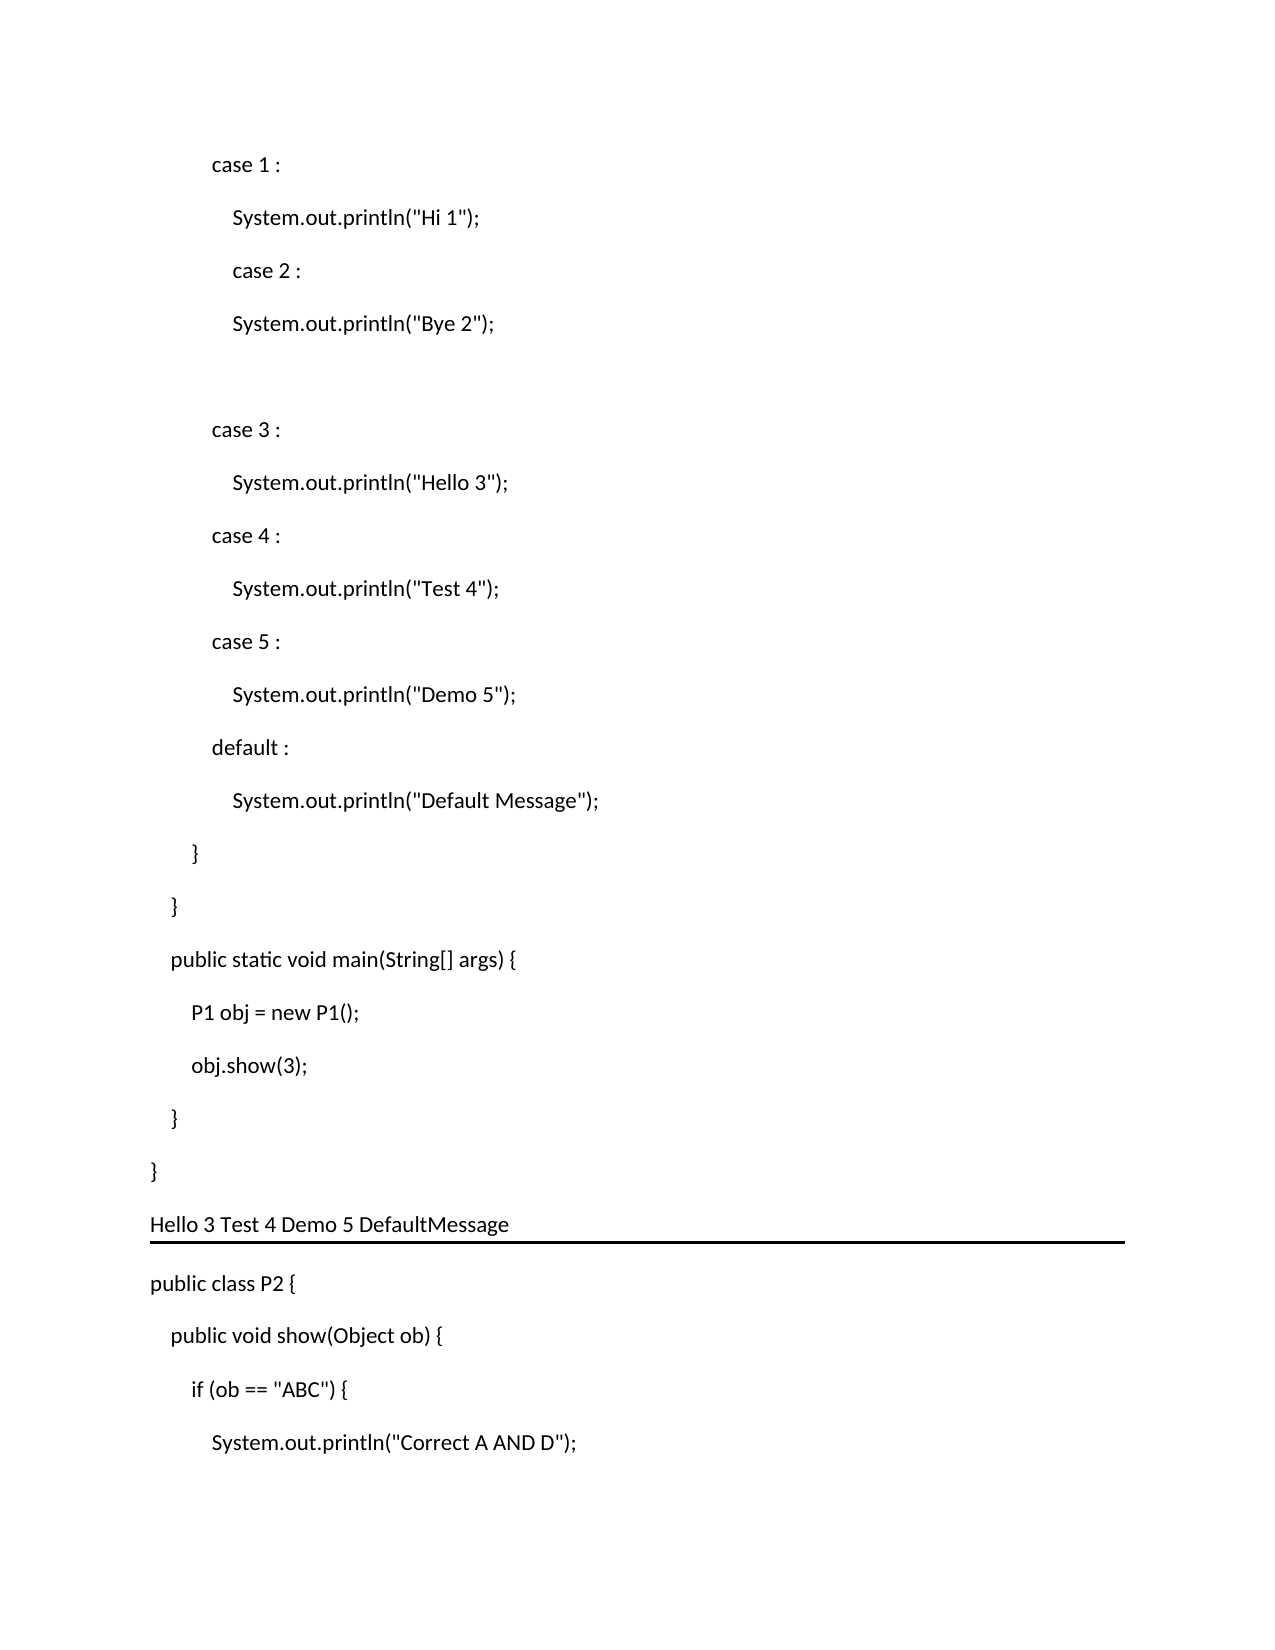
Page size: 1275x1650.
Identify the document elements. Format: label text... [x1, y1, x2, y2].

text P1 obj = new P1(); [150, 998, 1125, 1026]
text } [150, 1157, 1125, 1185]
text public static void main(String[] args) { [150, 945, 1125, 973]
text System.out.println("Hello 3"); [150, 468, 1125, 496]
text case 2 : [150, 256, 1125, 284]
text obj.show(3); [150, 1051, 1125, 1079]
text case 1 : [150, 150, 1125, 178]
text System.out.println("Bye 2"); [150, 309, 1125, 337]
text Hello 3 Test 4 Demo 5 DefaultMessage [150, 1210, 1125, 1241]
text System.out.println("Test 4"); [150, 574, 1125, 602]
text System.out.println("Correct A AND D"); [150, 1428, 1125, 1456]
text default : [150, 733, 1125, 761]
text System.out.println("Default Message"); [150, 786, 1125, 814]
text System.out.println("Hi 1"); [150, 203, 1125, 231]
text System.out.println("Demo 5"); [150, 680, 1125, 708]
text if (ob == "ABC") { [150, 1375, 1125, 1403]
text case 5 : [150, 627, 1125, 655]
text case 3 : [150, 415, 1125, 443]
text public void show(Object ob) { [150, 1322, 1125, 1350]
text } [150, 839, 1125, 867]
text case 4 : [150, 521, 1125, 549]
text } [150, 1104, 1125, 1132]
text } [150, 892, 1125, 920]
text public class P2 { [150, 1269, 1125, 1297]
